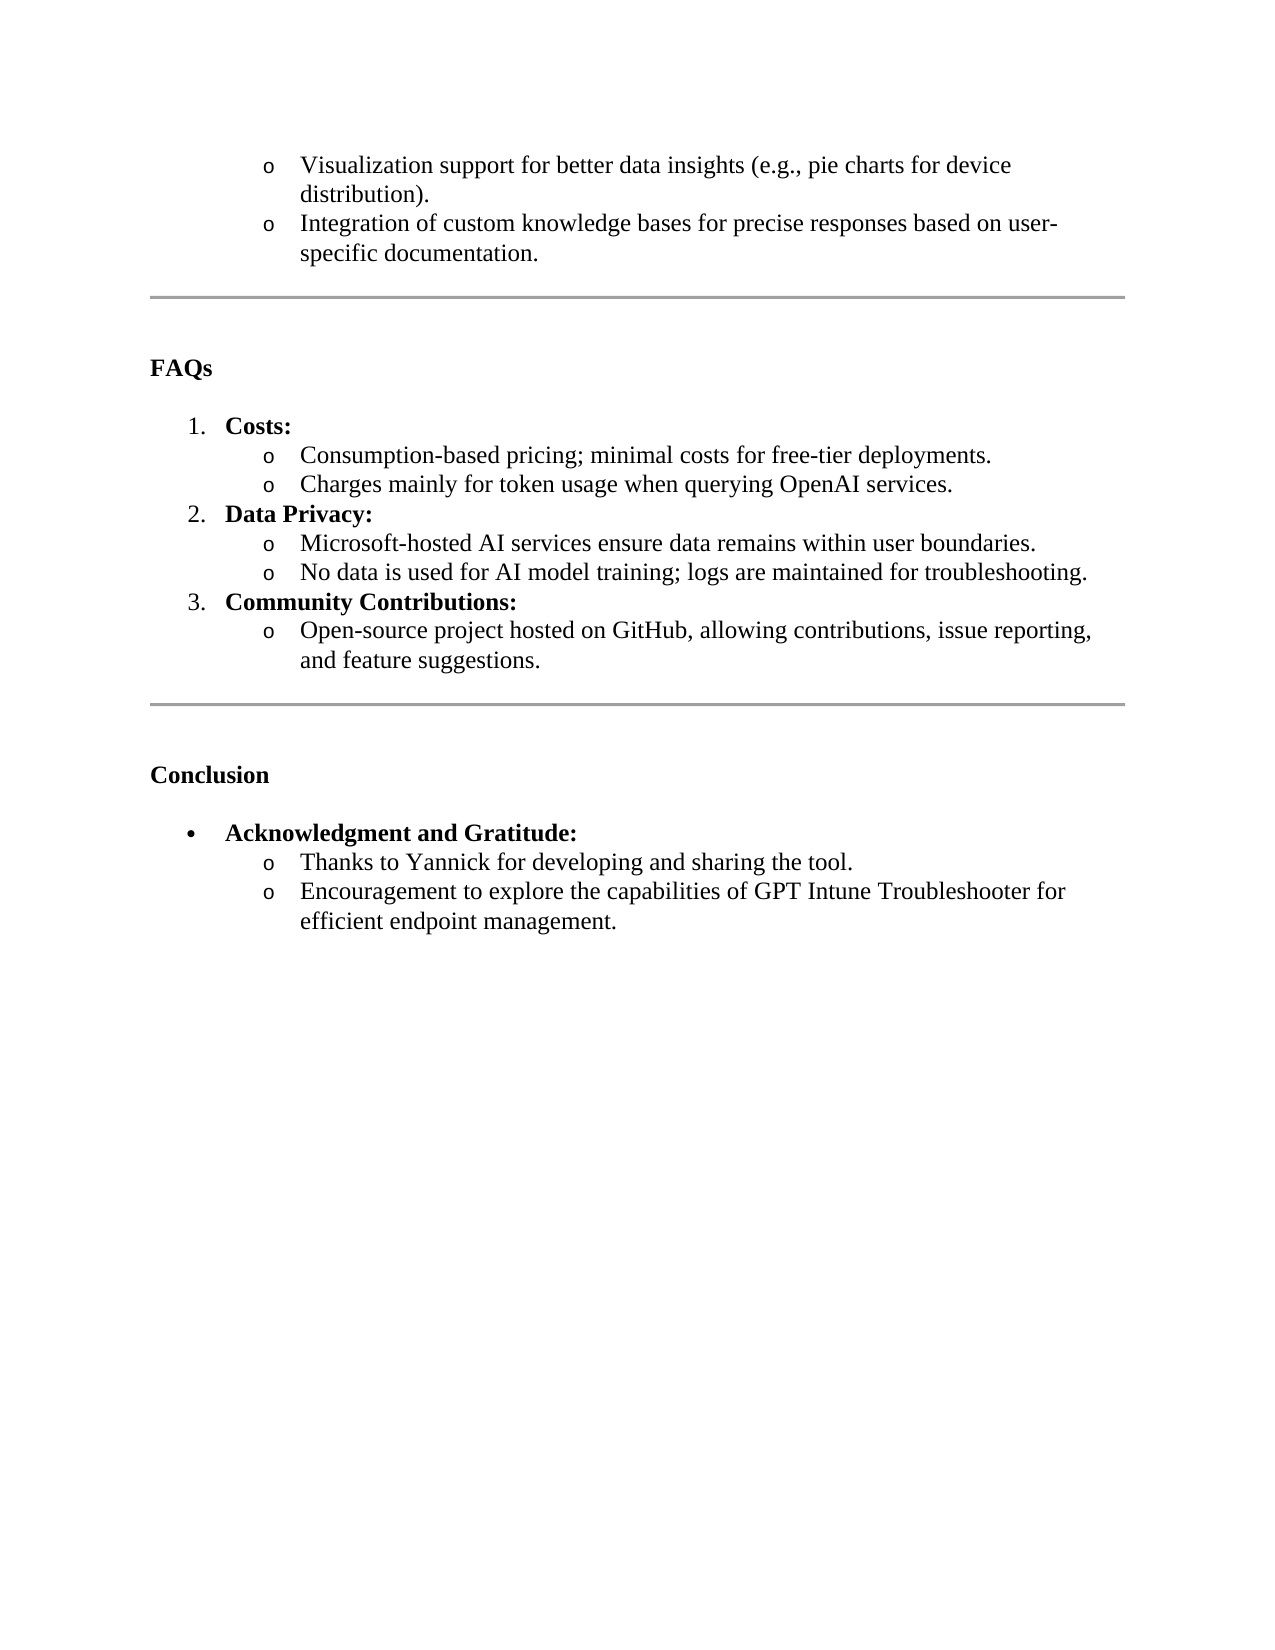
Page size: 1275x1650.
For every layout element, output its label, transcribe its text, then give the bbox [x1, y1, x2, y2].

text FAQs [150, 353, 1125, 382]
text Conclusion [150, 760, 1125, 789]
list Microsoft-hosted AI services ensure data remains within user boundaries. [262, 528, 1125, 557]
list Thanks to Yannick for developing and sharing the tool. [262, 847, 1125, 876]
list Encouragement to explore the capabilities of GPT Intune Troubleshooter for efficient endpoint management. [262, 876, 1125, 935]
list Data Privacy: [187, 499, 1125, 528]
list No data is used for AI model training; logs are maintained for troubleshooting. [262, 557, 1125, 587]
list Community Contributions: [187, 587, 1125, 616]
list Integration of custom knowledge bases for precise responses based on user-specific documentation. [262, 208, 1125, 267]
list Consumption-based pricing; minimal costs for free-tier deployments. [262, 440, 1125, 469]
list Charges mainly for token usage when querying OpenAI services. [262, 469, 1125, 499]
list Open-source project hosted on GitHub, allowing contributions, issue reporting, and feature suggestions. [262, 616, 1125, 674]
list Visualization support for better data insights (e.g., pie charts for device distribution). [262, 150, 1125, 208]
list Costs: [187, 411, 1125, 440]
list Acknowledgment and Gratitude: [187, 818, 1125, 847]
